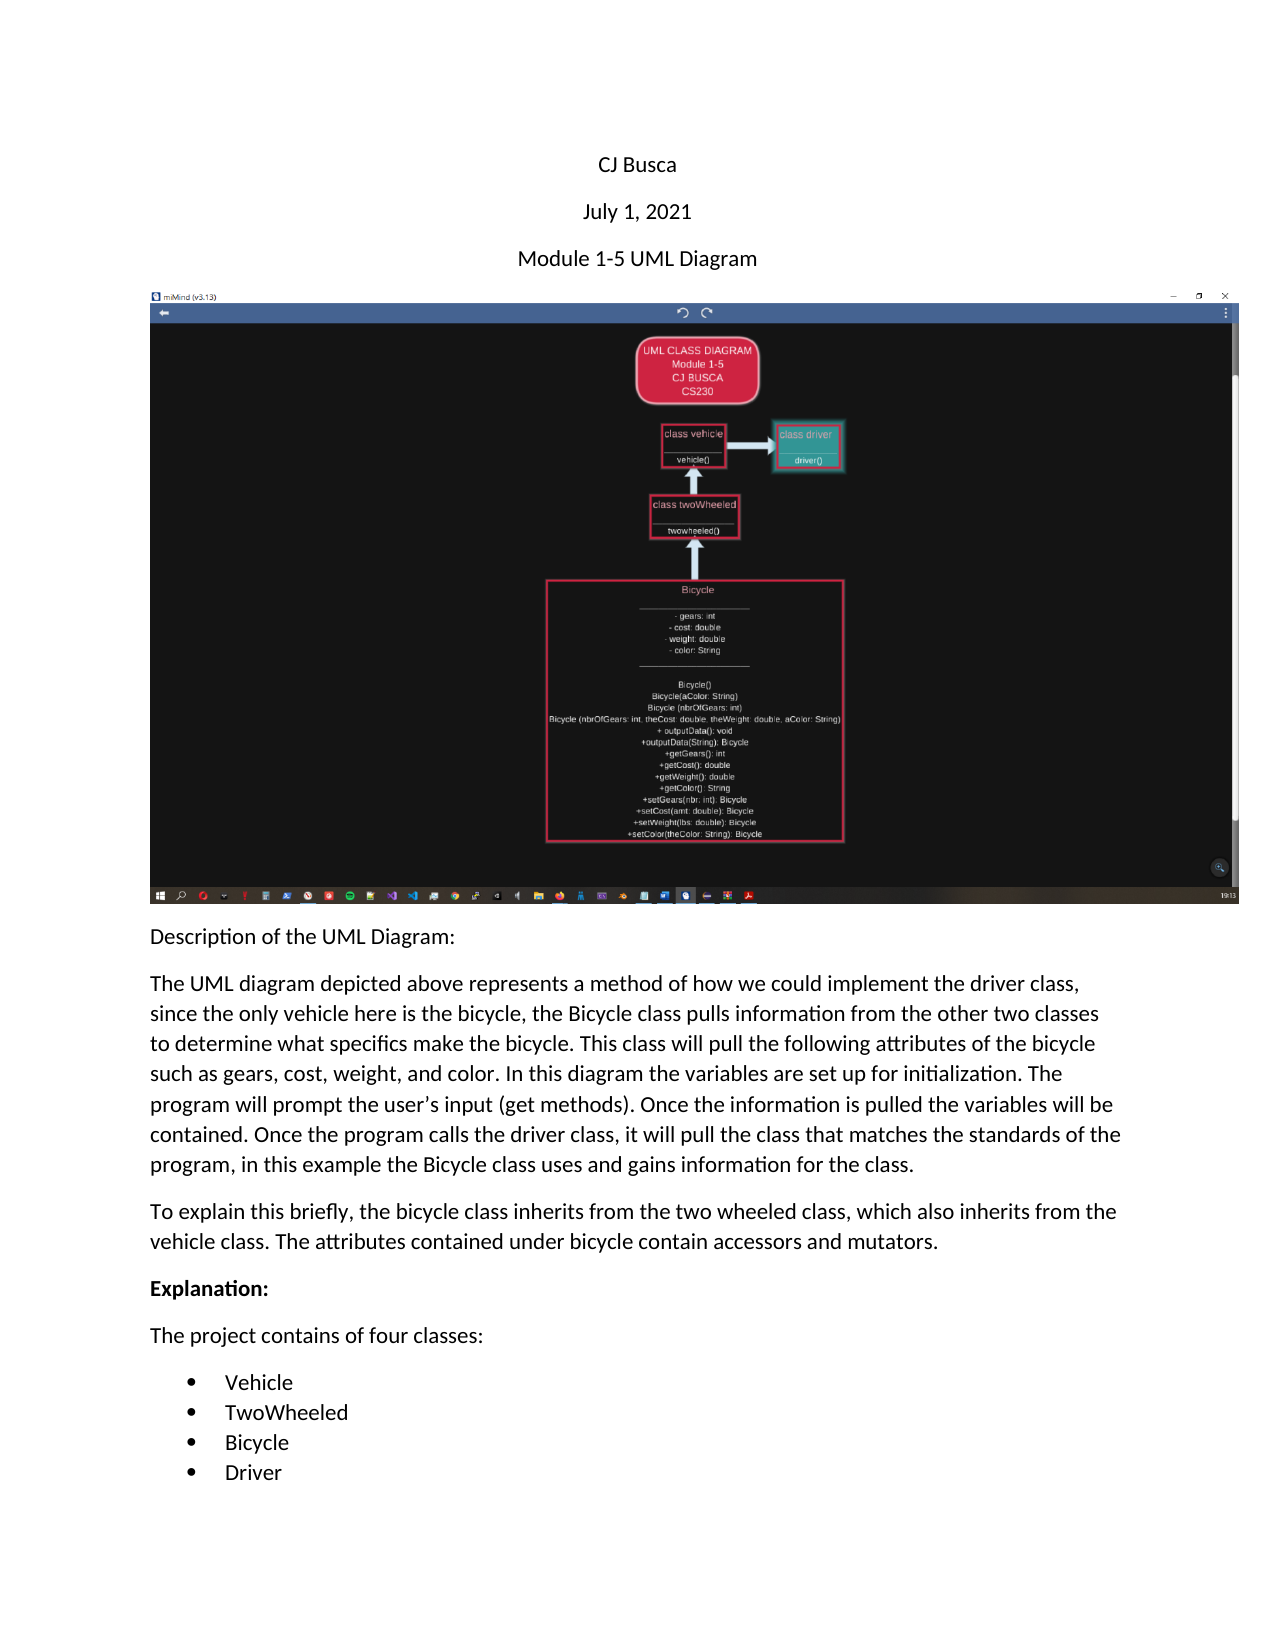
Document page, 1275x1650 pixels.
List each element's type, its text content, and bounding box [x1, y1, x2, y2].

list Vehicle [187, 1368, 1125, 1396]
text The UML diagram depicted above represents a method of how we could implement the driver class, since the only vehicle here is the bicycle, the Bicycle class pulls information from the other two classes to determine what specifics make the bicycle. This class will pull the following attributes of the bicycle such as gears, cost, weight, and color. In this diagram the variables are set up for initialization. The program will prompt the user’s input (get methods). Once the information is pulled the variables will be contained. Once the program calls the driver class, it will pull the class that matches the standards of the program, in this example the Bicycle class uses and gains information for the class. [150, 969, 1125, 1178]
text To explain this briefly, the bicycle class inherits from the two wheeled class, which also inherits from the vehicle class. The attributes contained under bicycle contain accessors and mutators. [150, 1197, 1125, 1255]
list Driver [187, 1458, 1125, 1486]
text July 1, 2021 [150, 197, 1125, 225]
picture [150, 290, 1239, 904]
text Explanation: [150, 1274, 1125, 1302]
text The project contains of four classes: [150, 1321, 1125, 1349]
list Bicycle [187, 1428, 1125, 1456]
list TwoWheeled [187, 1398, 1125, 1426]
text CJ Busca [150, 150, 1125, 178]
text Description of the UML Diagram: [150, 922, 1125, 950]
text Module 1-5 UML Diagram [150, 244, 1125, 272]
